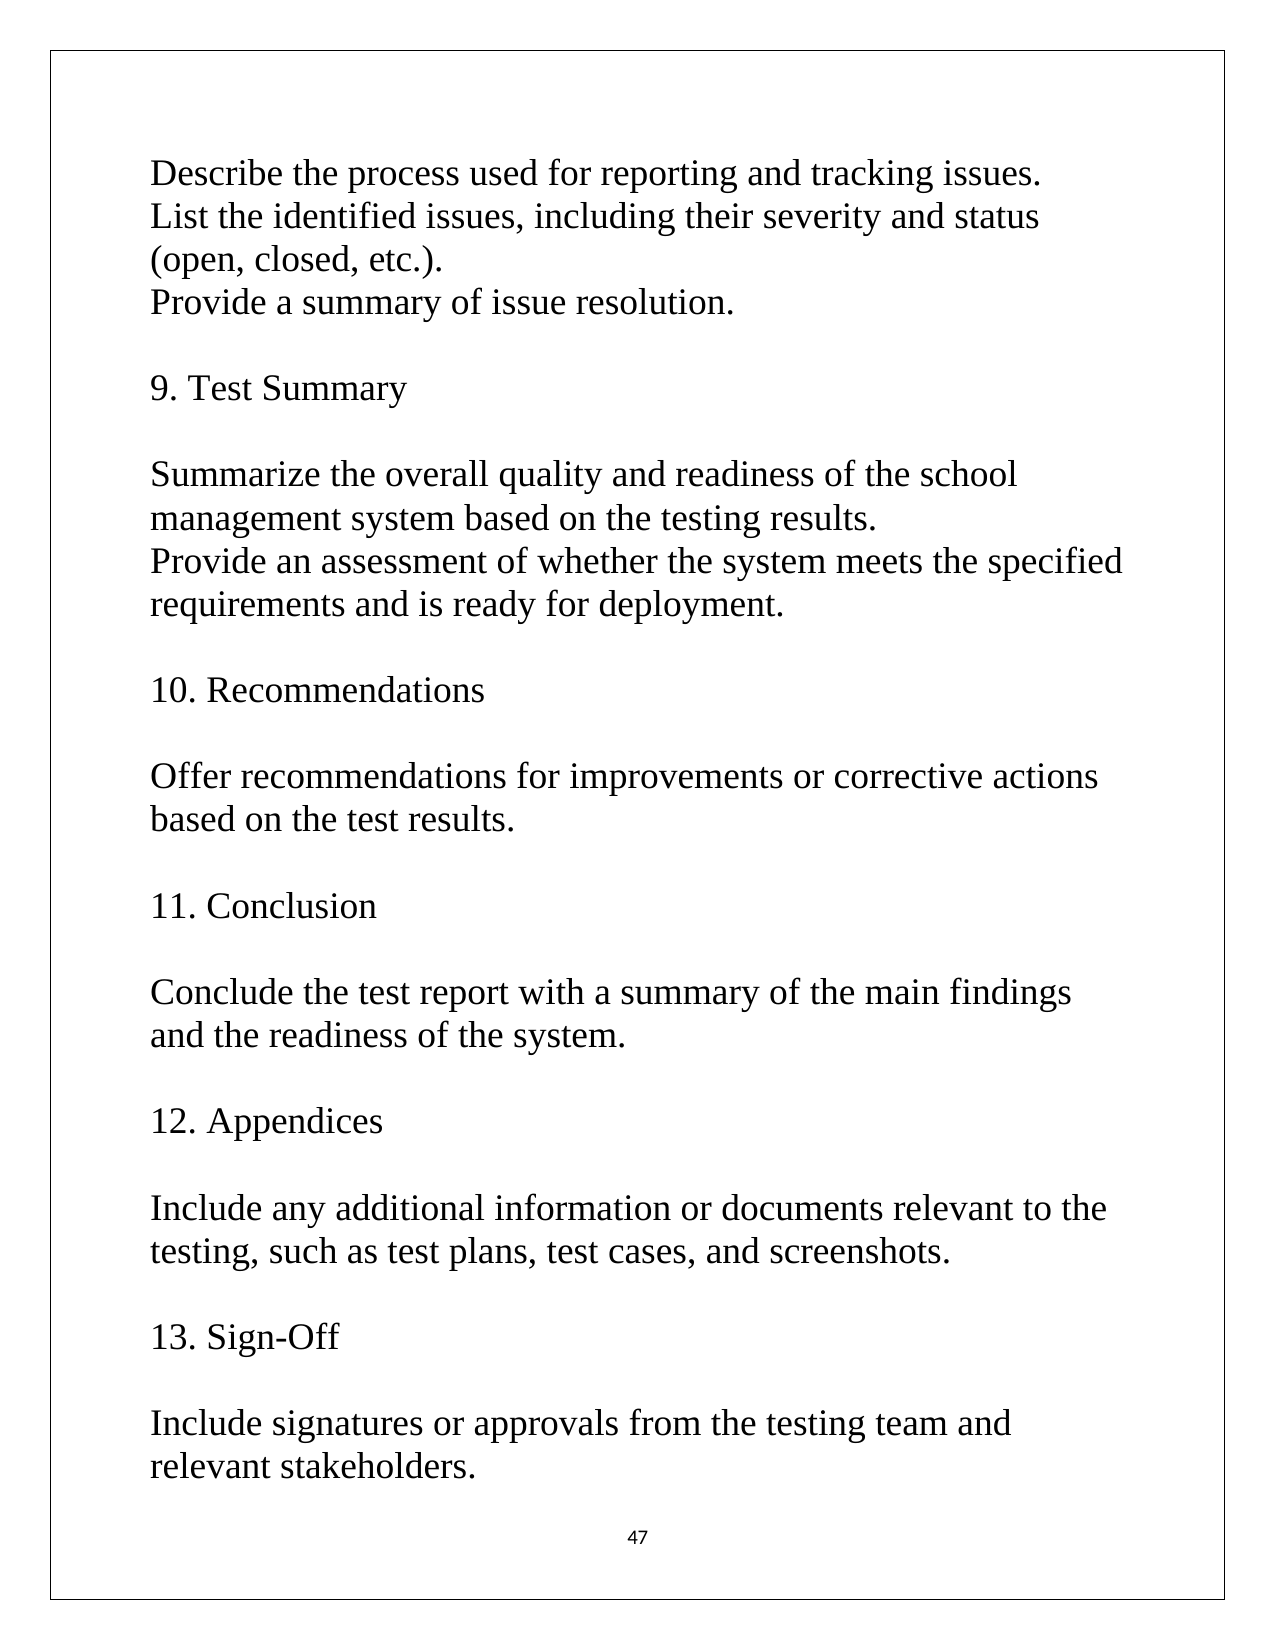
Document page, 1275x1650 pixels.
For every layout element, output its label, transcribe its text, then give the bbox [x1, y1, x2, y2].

text 11. Conclusion [150, 883, 1125, 926]
text Provide a summary of issue resolution. [150, 279, 1125, 322]
text 10. Recommendations [150, 667, 1125, 711]
text Describe the process used for reporting and tracking issues. [150, 150, 1125, 193]
text 12. Appendices [150, 1099, 1125, 1142]
text Offer recommendations for improvements or corrective actions based on the test results. [150, 754, 1125, 840]
text Include signatures or approvals from the testing team and relevant stakeholders. [150, 1401, 1125, 1487]
text Summarize the overall quality and readiness of the school management system based on the testing results. [150, 452, 1125, 538]
text Provide an assessment of whether the system meets the specified requirements and is ready for deployment. [150, 538, 1125, 624]
text List the identified issues, including their severity and status (open, closed, etc.). [150, 193, 1125, 279]
text 13. Sign-Off [150, 1314, 1125, 1357]
text 9. Test Summary [150, 366, 1125, 409]
text Conclude the test report with a summary of the main findings and the readiness of the system. [150, 969, 1125, 1056]
text Include any additional information or documents relevant to the testing, such as test plans, test cases, and screenshots. [150, 1185, 1125, 1271]
